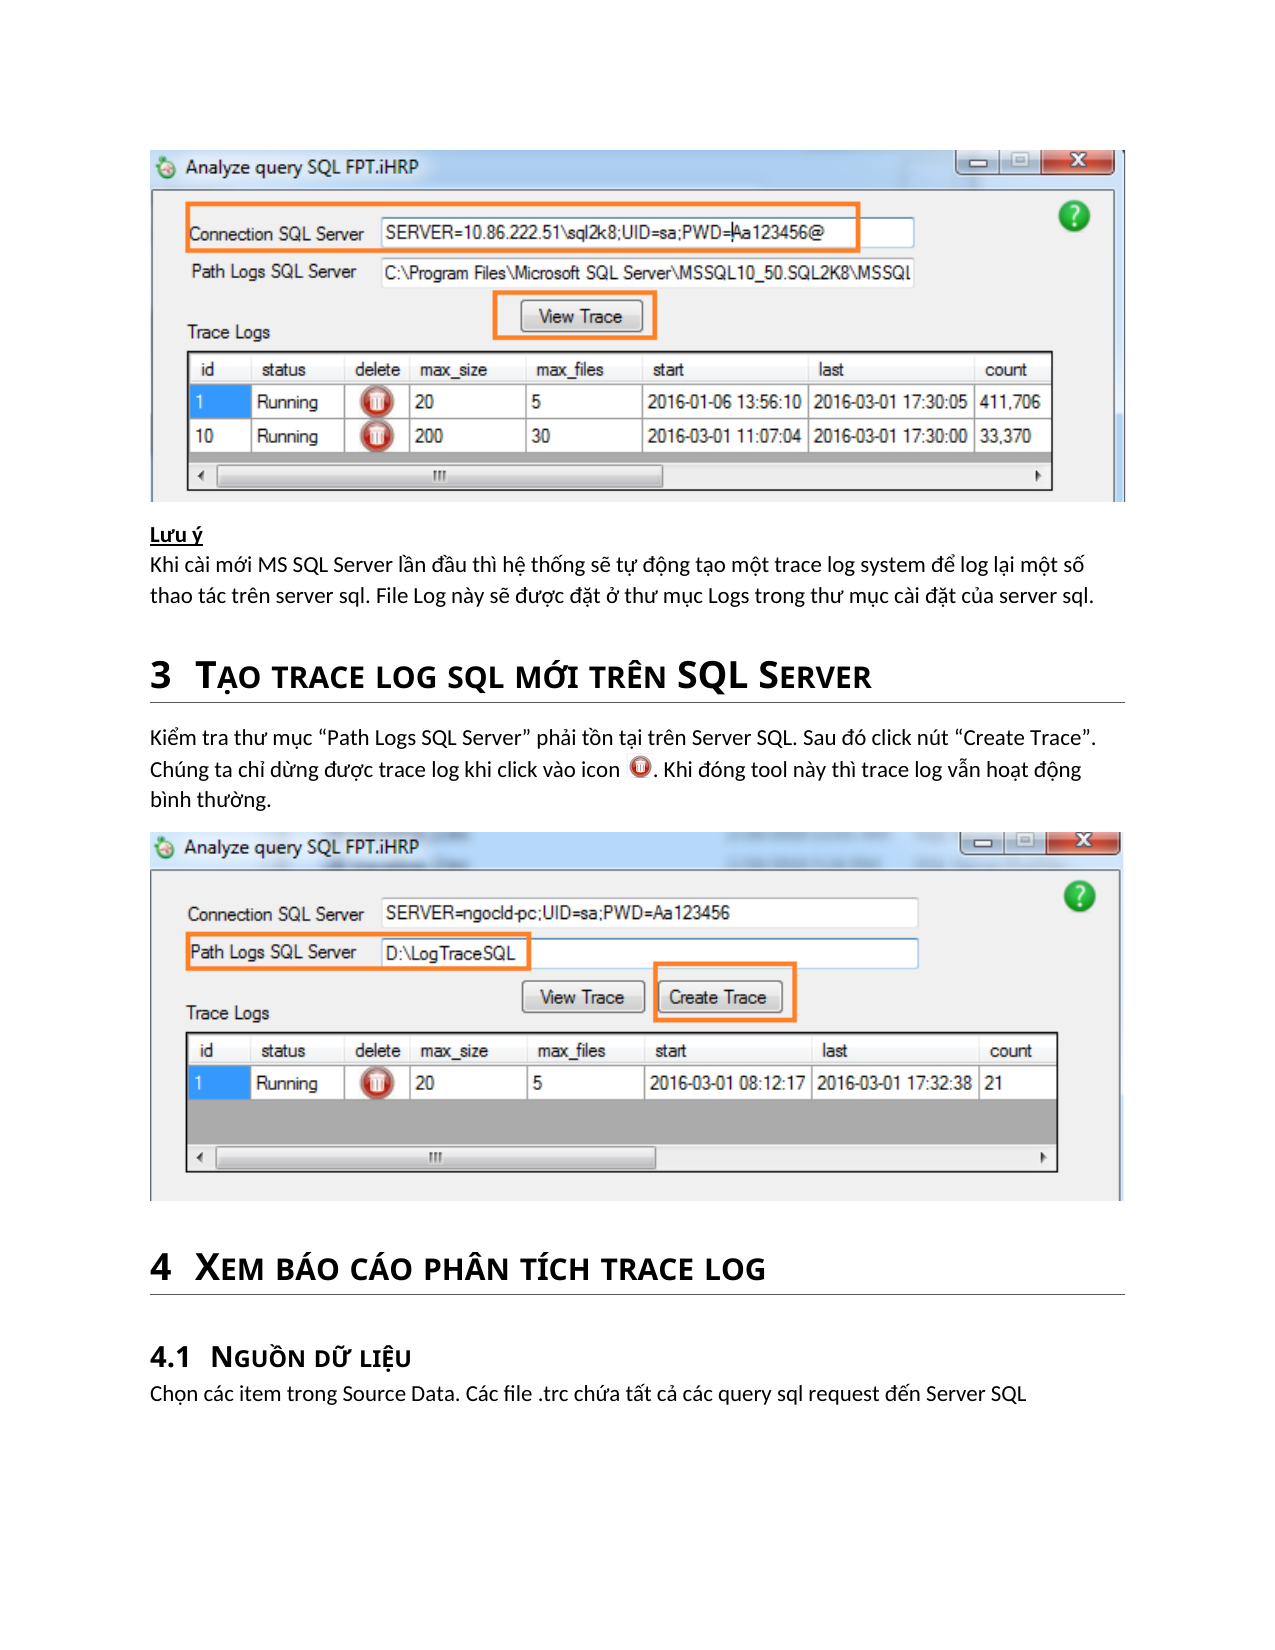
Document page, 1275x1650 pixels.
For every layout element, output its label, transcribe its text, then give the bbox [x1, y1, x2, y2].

text Chúng ta chỉ dừng được trace log khi click vào icon . Khi đóng tool này thì trace log vẫn hoạt động bình thường. [150, 754, 1125, 813]
picture [150, 150, 1125, 502]
subtitle Nguồn dữ liệu [150, 1336, 1125, 1376]
subtitle Xem báo cáo phân tích trace log [150, 1241, 1125, 1294]
subtitle Tạo trace log sql mới trên SQL Server [150, 648, 1125, 702]
text Lưu ý [150, 520, 1125, 548]
text Kiểm tra thư mục “Path Logs SQL Server” phải tồn tại trên Server SQL. Sau đó click nút “Create Trace”. [150, 723, 1125, 751]
picture [626, 753, 653, 778]
picture [150, 832, 1124, 1201]
text Khi cài mới MS SQL Server lần đầu thì hệ thống sẽ tự động tạo một trace log system để log lại một số thao tác trên server sql. File Log này sẽ được đặt ở thư mục Logs trong thư mục cài đặt của server sql. [150, 551, 1125, 609]
text Chọn các item trong Source Data. Các file .trc chứa tất cả các query sql request đến Server SQL [150, 1379, 1125, 1407]
